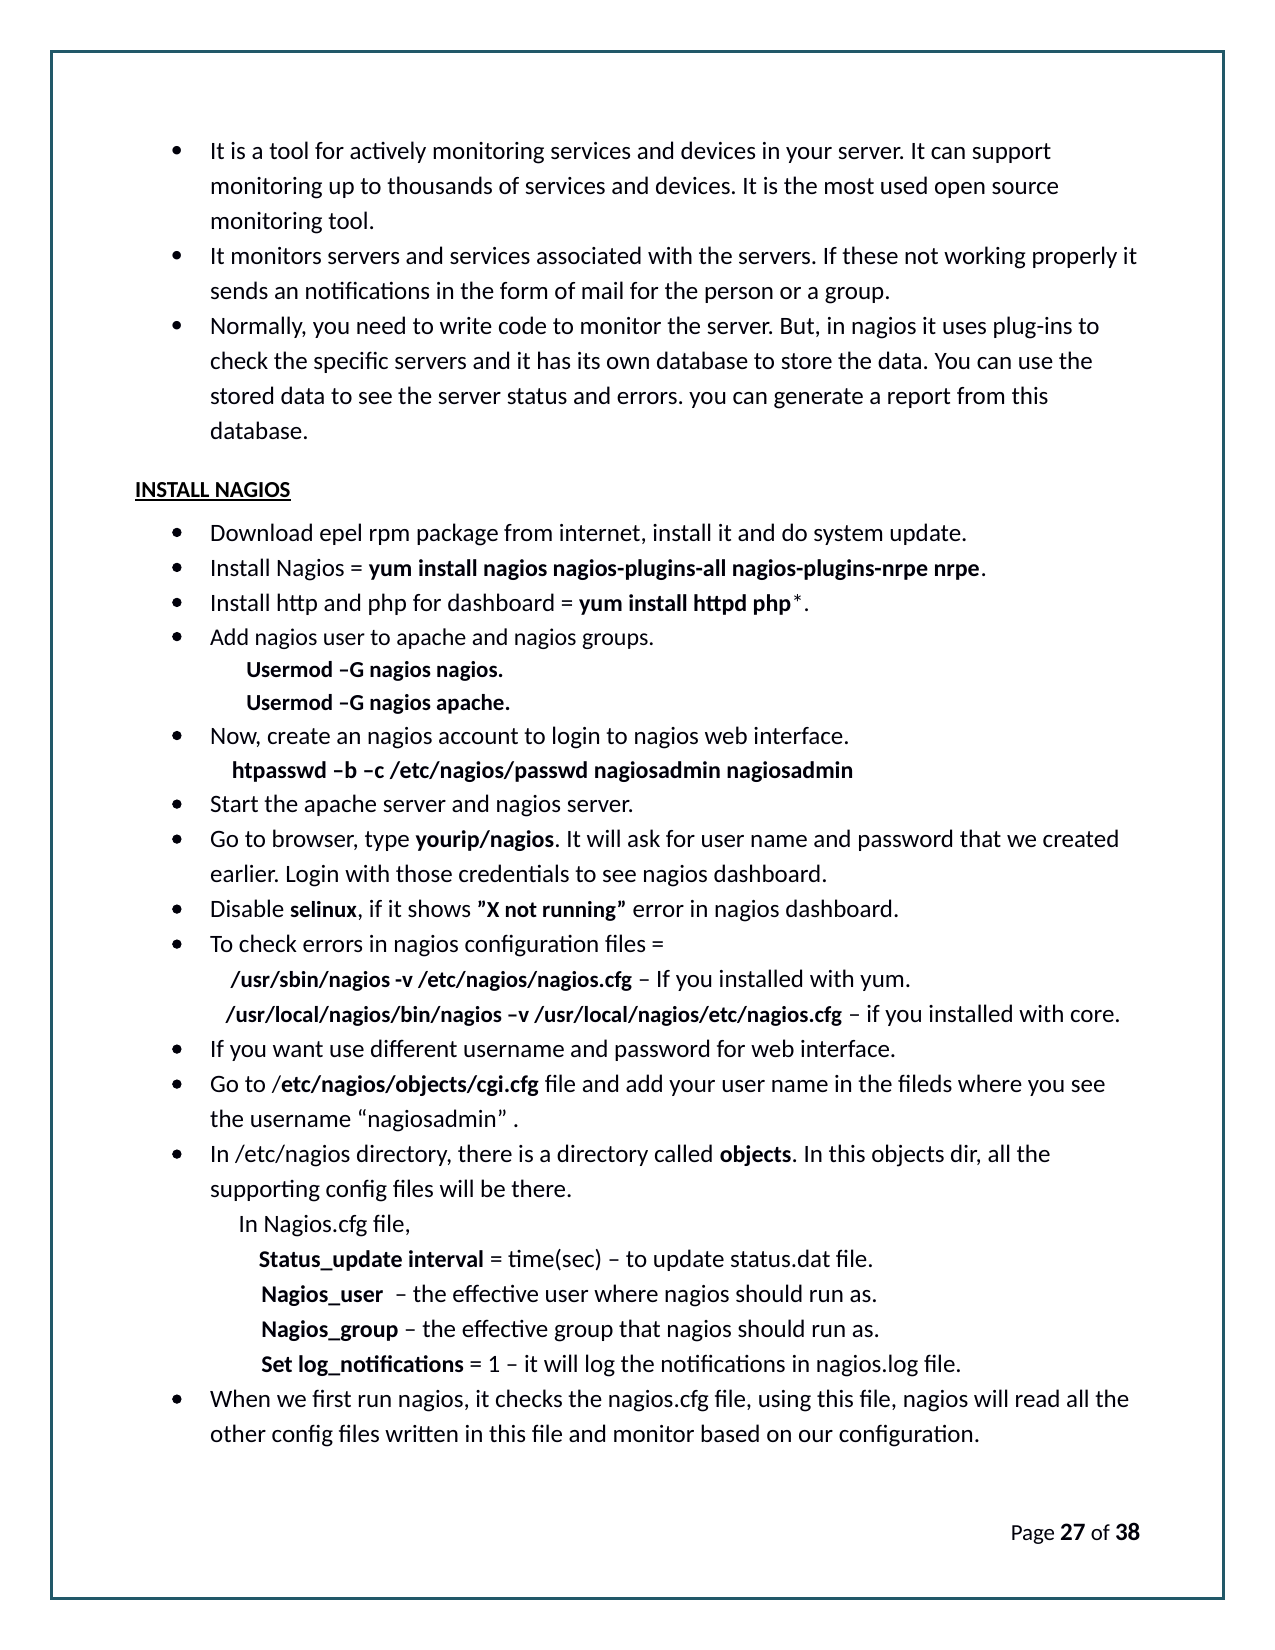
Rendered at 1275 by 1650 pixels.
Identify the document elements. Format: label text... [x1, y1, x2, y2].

list Download epel rpm package from internet, install it and do system update. [172, 517, 1140, 547]
list Install http and php for dashboard = yum install httpd php*. [172, 587, 1140, 617]
list It is a tool for actively monitoring services and devices in your server. It can support monitoring up to thousands of services and devices. It is the most used open source monitoring tool. [172, 135, 1140, 236]
list Now, create an nagios account to login to nagios web interface. [172, 720, 1140, 751]
text INSTALL NAGIOS [135, 475, 1140, 503]
text Set log_notifications = 1 – it will log the notifications in nagios.log file. [210, 1349, 1140, 1379]
text Nagios_user – the effective user where nagios should run as. [210, 1279, 1140, 1309]
text Nagios_group – the effective group that nagios should run as. [210, 1314, 1140, 1344]
list If you want use different username and password for web interface. [172, 1034, 1140, 1064]
list Normally, you need to write code to monitor the server. But, in nagios it uses plug-ins to check the specific servers and it has its own database to store the data. You can use the stored data to see the server status and errors. you can generate a report from this database. [172, 310, 1140, 446]
list Install Nagios = yum install nagios nagios-plugins-all nagios-plugins-nrpe nrpe. [172, 552, 1140, 582]
list In /etc/nagios directory, there is a directory called objects. In this objects dir, all the supporting config files will be there. [172, 1139, 1140, 1204]
list Start the apache server and nagios server. [172, 789, 1140, 819]
text htpasswd –b –c /etc/nagios/passwd nagiosadmin nagiosadmin [210, 755, 1140, 784]
text /usr/sbin/nagios -v /etc/nagios/nagios.cfg – If you installed with yum. [210, 964, 1140, 994]
list Disable selinux, if it shows ”X not running” error in nagios dashboard. [172, 894, 1140, 924]
list To check errors in nagios configuration files = [172, 929, 1140, 959]
list Go to /etc/nagios/objects/cgi.cfg file and add your user name in the fileds where you see the username “nagiosadmin” . [172, 1069, 1140, 1134]
list Add nagios user to apache and nagios groups. [172, 622, 1140, 651]
text Usermod –G nagios nagios. [210, 656, 1140, 684]
list Go to browser, type yourip/nagios. It will ask for user name and password that we created earlier. Login with those credentials to see nagios dashboard. [172, 824, 1140, 889]
list It monitors servers and services associated with the servers. If these not working properly it sends an notifications in the form of mail for the person or a group. [172, 240, 1140, 306]
text In Nagios.cfg file, [210, 1209, 1140, 1239]
text /usr/local/nagios/bin/nagios –v /usr/local/nagios/etc/nagios.cfg – if you installed with core. [210, 999, 1140, 1029]
list When we first run nagios, it checks the nagios.cfg file, using this file, nagios will read all the other config files written in this file and monitor based on our configuration. [172, 1384, 1140, 1449]
text Status_update interval = time(sec) – to update status.dat file. [210, 1244, 1140, 1274]
text Usermod –G nagios apache. [210, 688, 1140, 716]
